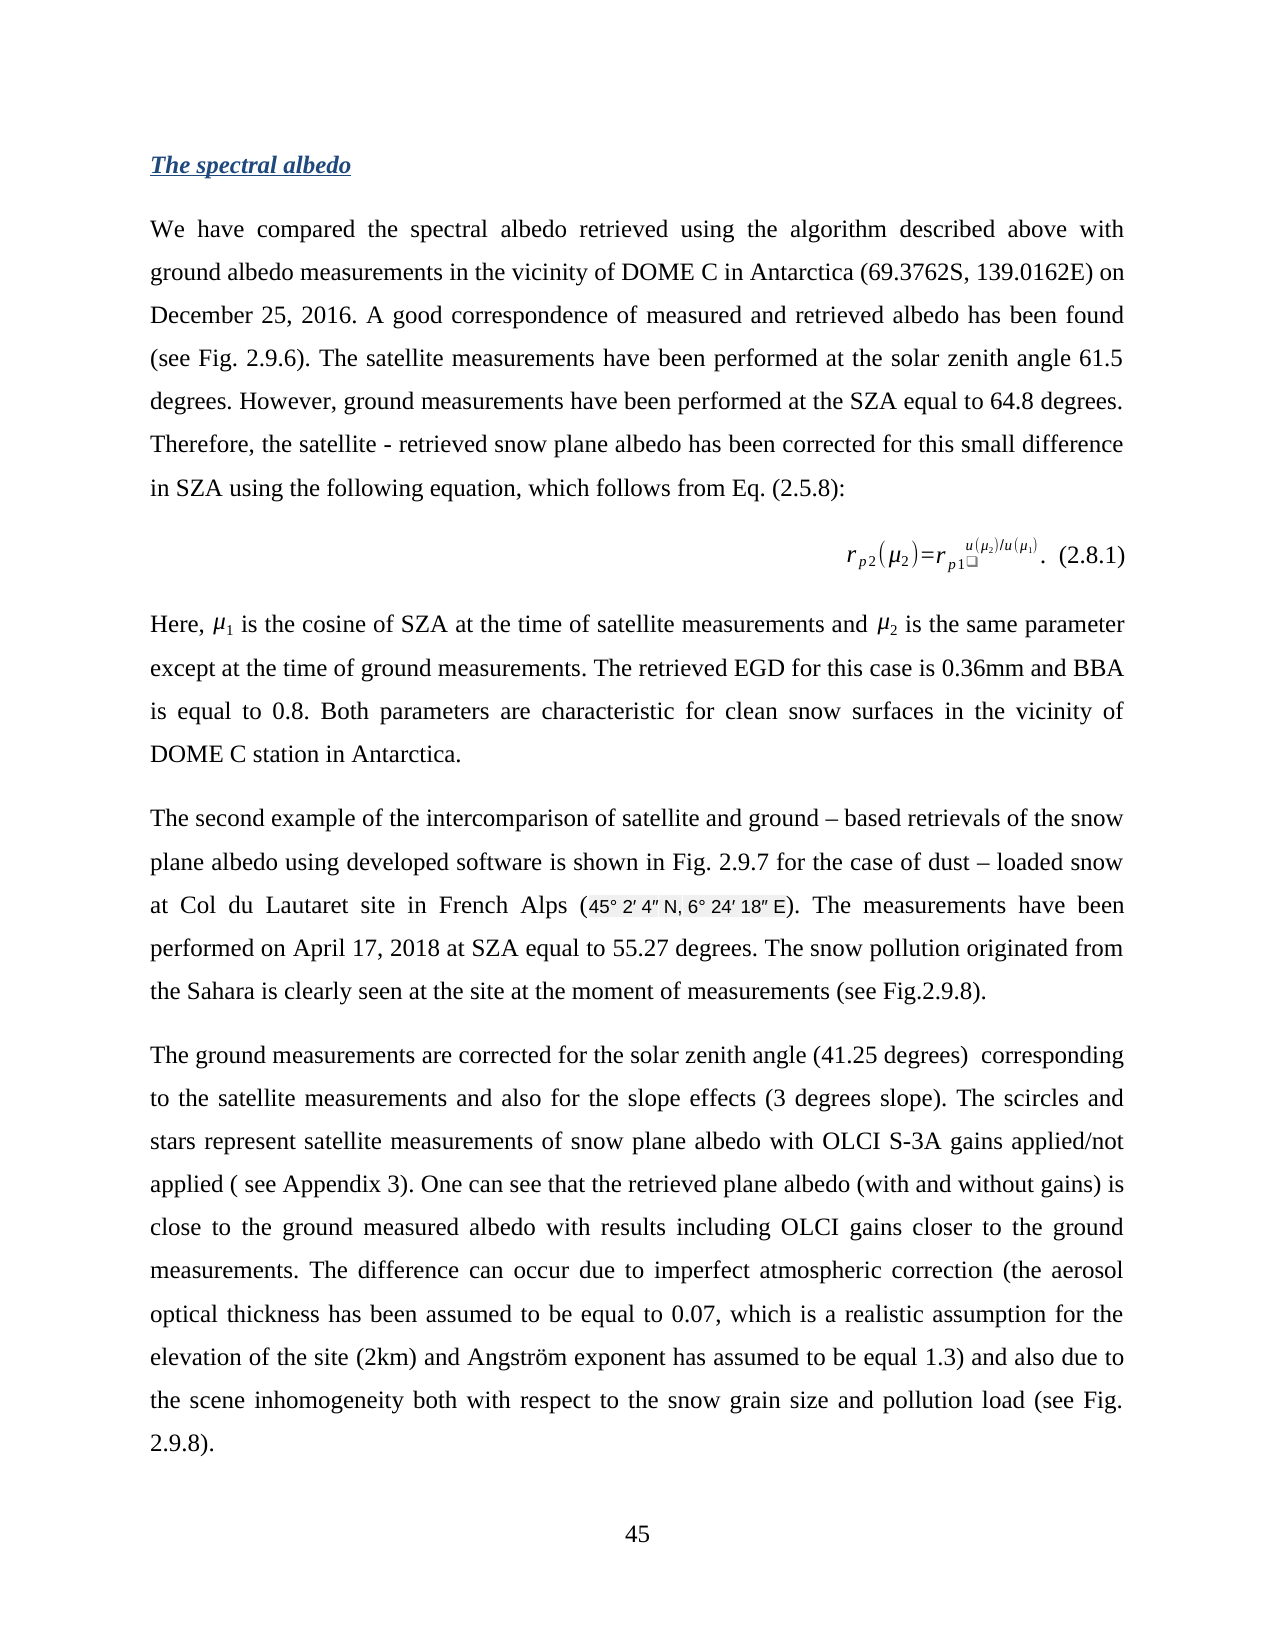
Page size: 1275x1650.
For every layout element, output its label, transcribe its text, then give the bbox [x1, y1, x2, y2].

text We have compared the spectral albedo retrieved using the algorithm described above with ground albedo measurements in the vicinity of DOME C in Antarctica (69.3762S, 139.0162E) on December 25, 2016. A good correspondence of measured and retrieved albedo has been found (see Fig. 2.9.6). The satellite measurements have been performed at the solar zenith angle 61.5 degrees. However, ground measurements have been performed at the SZA equal to 64.8 degrees. Therefore, the satellite - retrieved snow plane albedo has been corrected for this small difference in SZA using the following equation, which follows from Eq. (2.5.8): [150, 214, 1125, 501]
text The spectral albedo [150, 150, 1125, 179]
text The ground measurements are corrected for the solar zenith angle (41.25 degrees) corresponding to the satellite measurements and also for the slope effects (3 degrees slope). The scircles and stars represent satellite measurements of snow plane albedo with OLCI S-3A gains applied/not applied ( see Appendix 3). One can see that the retrieved plane albedo (with and without gains) is close to the ground measured albedo with results including OLCI gains closer to the ground measurements. The difference can occur due to imperfect atmospheric correction (the aerosol optical thickness has been assumed to be equal to 0.07, which is a realistic assumption for the elevation of the site (2km) and Angström exponent has assumed to be equal 1.3) and also due to the scene inhomogeneity both with respect to the snow grain size and pollution load (see Fig. 2.9.8). [150, 1040, 1125, 1457]
text = (2.8.1) [150, 537, 1125, 572]
text The second example of the intercomparison of satellite and ground – based retrievals of the snow plane albedo using developed software is shown in Fig. 2.9.7 for the case of dust – loaded snow at Col du Lautaret site in French Alps (45° 2′ 4″ N, 6° 24′ 18″ E). The measurements have been performed on April 17, 2018 at SZA equal to 55.27 degrees. The snow pollution originated from the Sahara is clearly seen at the site at the moment of measurements (see Fig.2.9.8). [150, 803, 1125, 1005]
text Here, is the cosine of SZA at the time of satellite measurements and is the same parameter except at the time of ground measurements. The retrieved EGD for this case is 0.36mm and BBA is equal to 0.8. Both parameters are characteristic for clean snow surfaces in the vicinity of DOME C station in Antarctica. [150, 607, 1125, 768]
